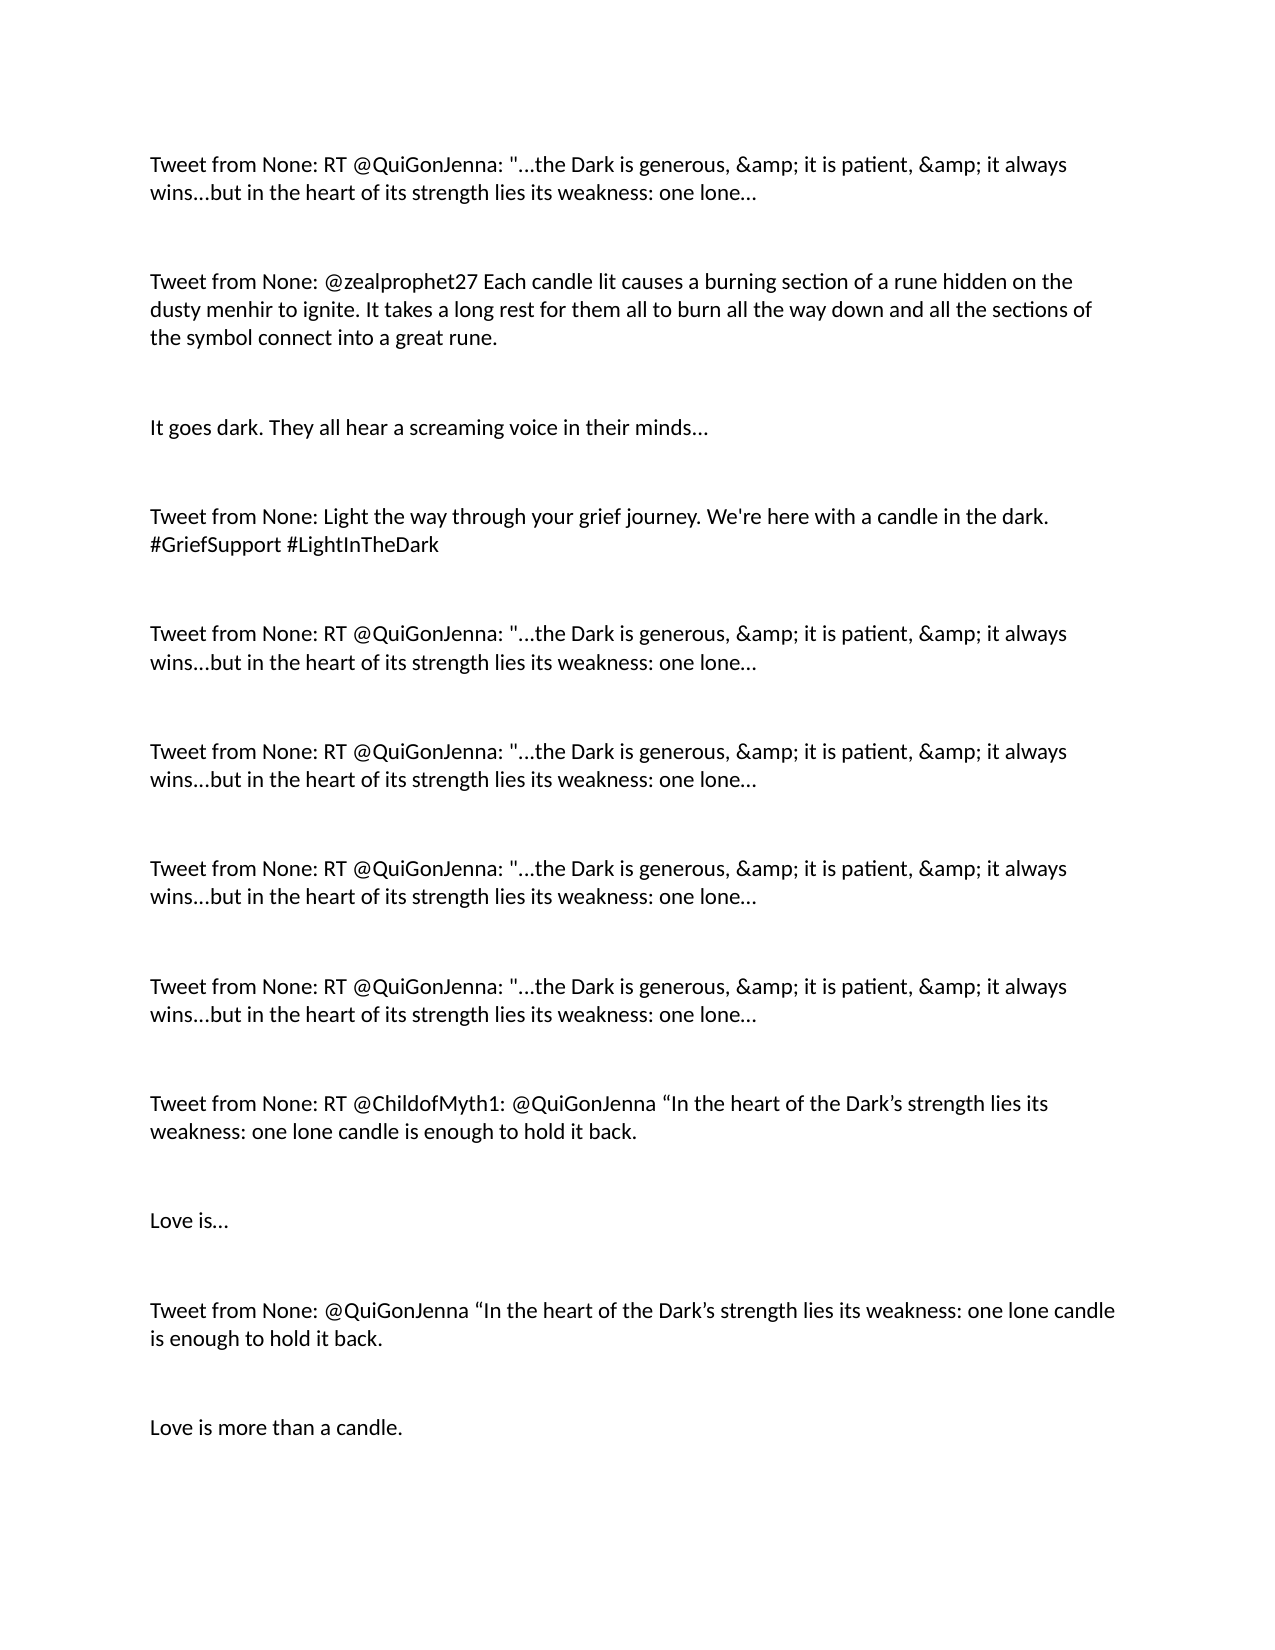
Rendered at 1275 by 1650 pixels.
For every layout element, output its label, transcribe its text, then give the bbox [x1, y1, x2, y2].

text Tweet from None: RT @ChildofMyth1: @QuiGonJenna “In the heart of the Dark’s strength lies its weakness: one lone candle is enough to hold it back. [150, 1089, 1125, 1145]
text Tweet from None: @zealprophet27 Each candle lit causes a burning section of a rune hidden on the dusty menhir to ignite. It takes a long rest for them all to burn all the way down and all the sections of the symbol connect into a great rune. [150, 267, 1125, 351]
text Love is… [150, 1207, 1125, 1234]
text Tweet from None: @QuiGonJenna “In the heart of the Dark’s strength lies its weakness: one lone candle is enough to hold it back. [150, 1296, 1125, 1352]
text It goes dark. They all hear a screaming voice in their minds... [150, 413, 1125, 441]
text Tweet from None: Light the way through your grief journey. We're here with a candle in the dark. #GriefSupport #LightInTheDark [150, 502, 1125, 558]
text Love is more than a candle. [150, 1413, 1125, 1441]
